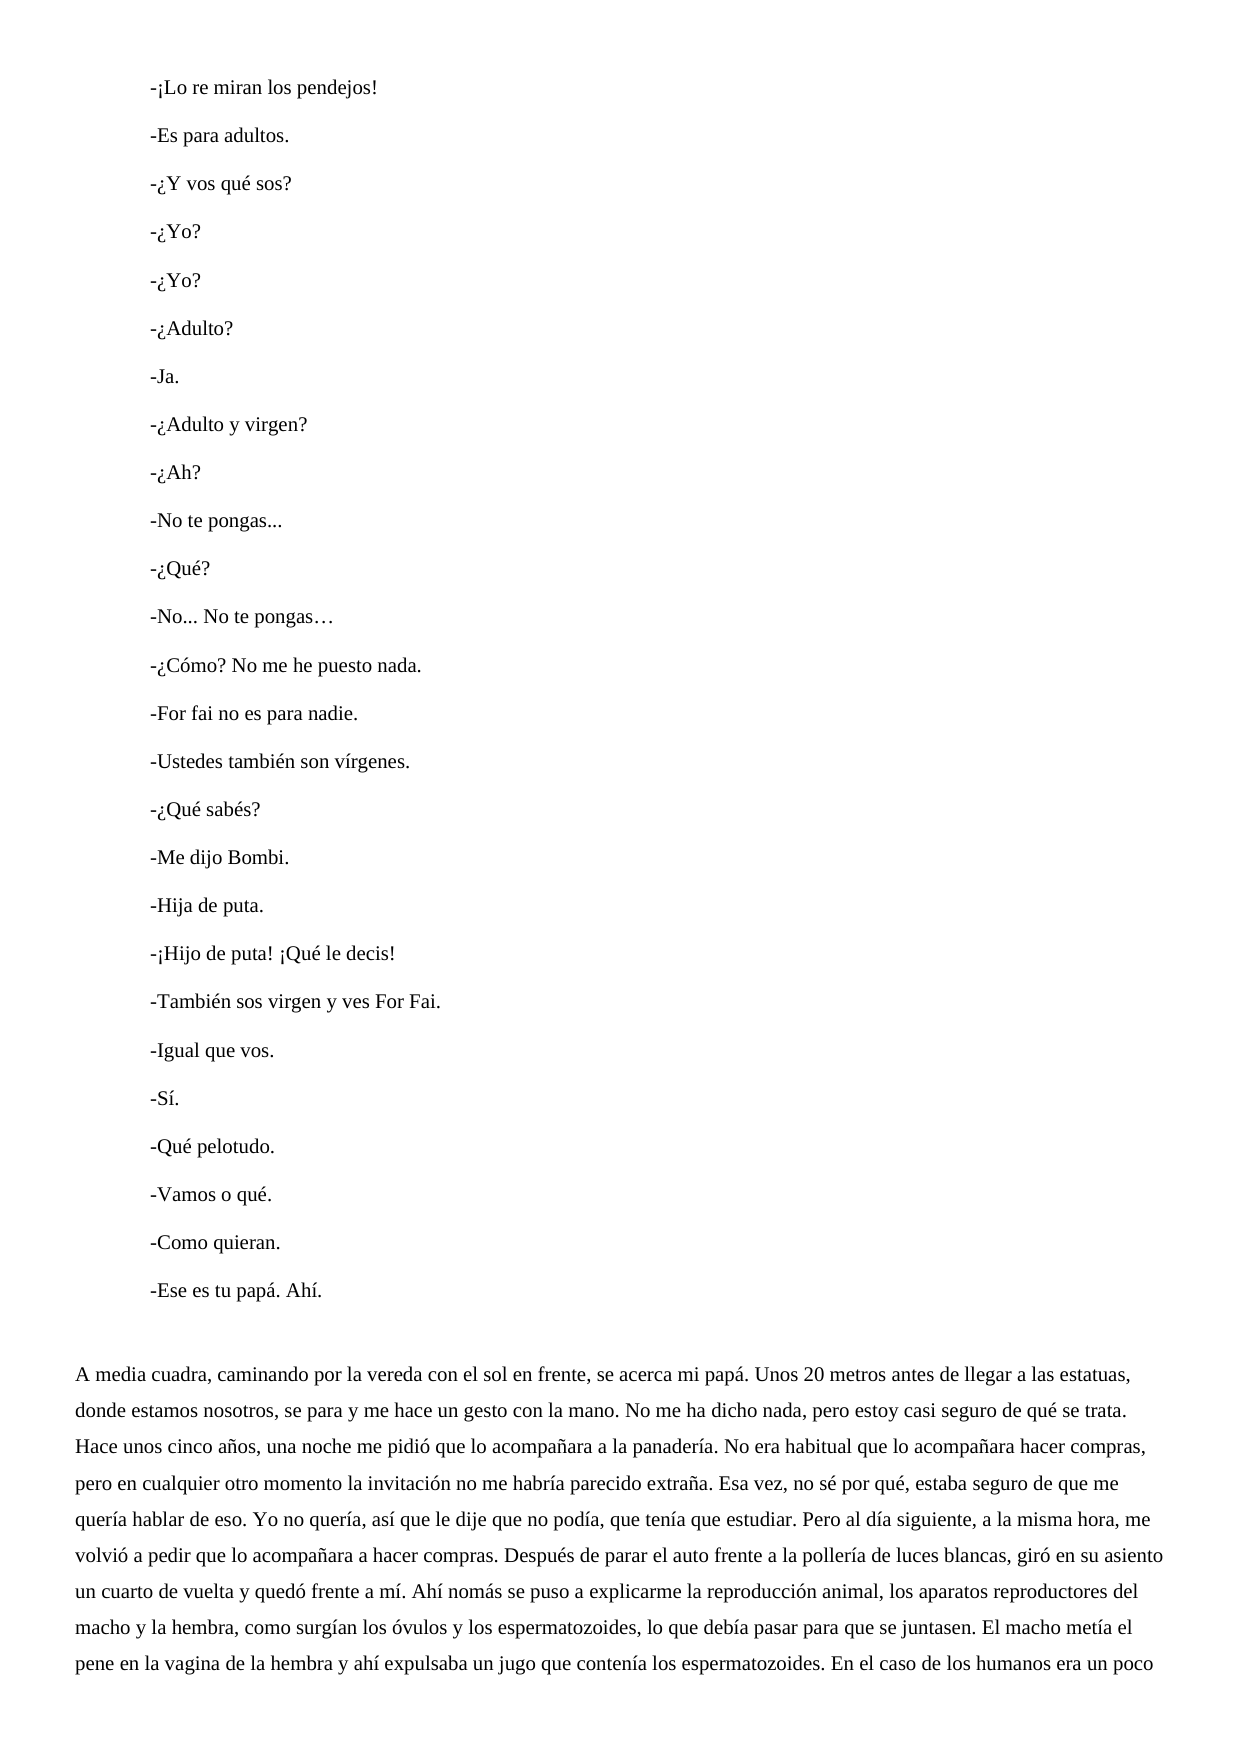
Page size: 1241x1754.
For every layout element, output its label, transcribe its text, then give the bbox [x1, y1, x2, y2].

text -¿Yo? [75, 219, 1165, 243]
text -Ese es tu papá. Ahí. [75, 1278, 1165, 1302]
text -¡Lo re miran los pendejos! [75, 75, 1165, 99]
text -Vamos o qué. [75, 1182, 1165, 1206]
text -También sos virgen y ves For Fai. [75, 989, 1165, 1013]
text -¿Cómo? No me he puesto nada. [75, 652, 1165, 677]
text -¿Qué? [75, 556, 1165, 580]
text -¿Y vos qué sos? [75, 171, 1165, 195]
text -Me dijo Bombi. [75, 845, 1165, 869]
text -¿Adulto y virgen? [75, 412, 1165, 436]
text -Sí. [75, 1086, 1165, 1110]
text -¡Hijo de puta! ¡Qué le decis! [75, 941, 1165, 965]
text -No te pongas... [75, 508, 1165, 532]
text -Igual que vos. [75, 1037, 1165, 1062]
text -No... No te pongas… [75, 604, 1165, 628]
text -Como quieran. [75, 1230, 1165, 1254]
text -¿Qué sabés? [75, 797, 1165, 821]
text -Qué pelotudo. [75, 1134, 1165, 1158]
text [75, 1362, 1165, 1675]
text -¿Yo? [75, 267, 1165, 292]
text -¿Ah? [75, 460, 1165, 484]
text -Es para adultos. [75, 123, 1165, 147]
text -Ustedes también son vírgenes. [75, 749, 1165, 773]
text -Hija de puta. [75, 893, 1165, 917]
text -For fai no es para nadie. [75, 701, 1165, 725]
text -¿Adulto? [75, 316, 1165, 340]
text -Ja. [75, 364, 1165, 388]
